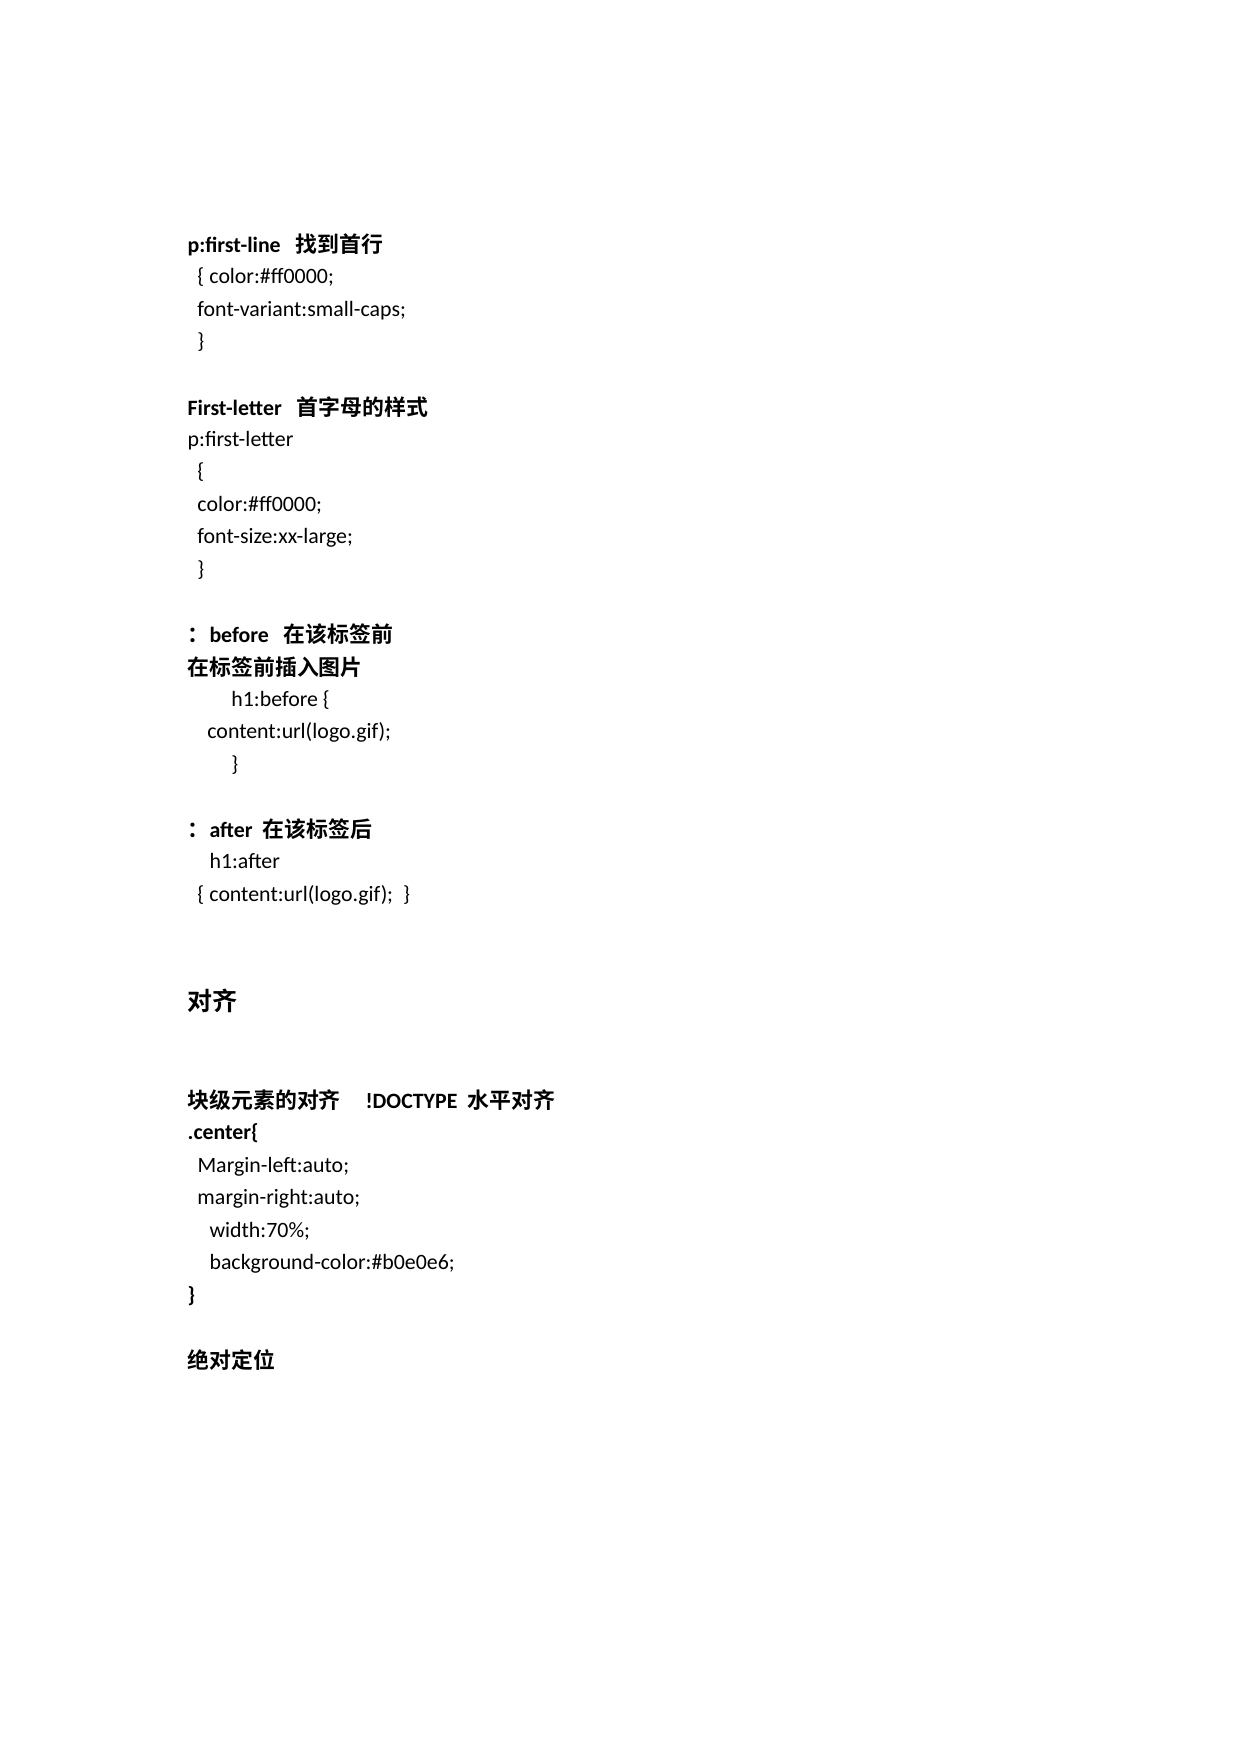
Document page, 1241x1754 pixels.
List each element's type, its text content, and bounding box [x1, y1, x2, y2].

text ：before 在该标签前 [187, 617, 1053, 649]
text font-size:xx-large; [187, 519, 1053, 552]
text background-color:#b0e0e6; [187, 1246, 1053, 1278]
text First-letter 首字母的样式 [187, 389, 1053, 422]
text } [187, 324, 1053, 357]
text color:#ff0000; [187, 487, 1053, 519]
text .center{ [187, 1116, 1053, 1148]
text Margin-left:auto; [187, 1148, 1053, 1181]
text p:first-line 找到首行 [187, 227, 1053, 259]
text content:url(logo.gif); [187, 714, 1053, 747]
text margin-right:auto; [187, 1181, 1053, 1213]
text 绝对定位 [187, 1343, 1053, 1376]
text { [187, 454, 1053, 487]
text 块级元素的对齐 !DOCTYPE 水平对齐 [187, 1083, 1053, 1116]
text h1:after [187, 844, 1053, 877]
text width:70%; [187, 1213, 1053, 1246]
text } [187, 1278, 1053, 1311]
text { color:#ff0000; [187, 259, 1053, 292]
text h1:before { [187, 682, 1053, 714]
text ：after 在该标签后 [187, 812, 1053, 844]
text { content:url(logo.gif); } [187, 877, 1053, 909]
text 在标签前插入图片 [187, 649, 1053, 682]
text p:first-letter [187, 422, 1053, 454]
text font-variant:small-caps; [187, 292, 1053, 324]
subtitle 对齐 [187, 967, 1053, 1032]
text } [187, 747, 1053, 779]
text } [187, 552, 1053, 584]
